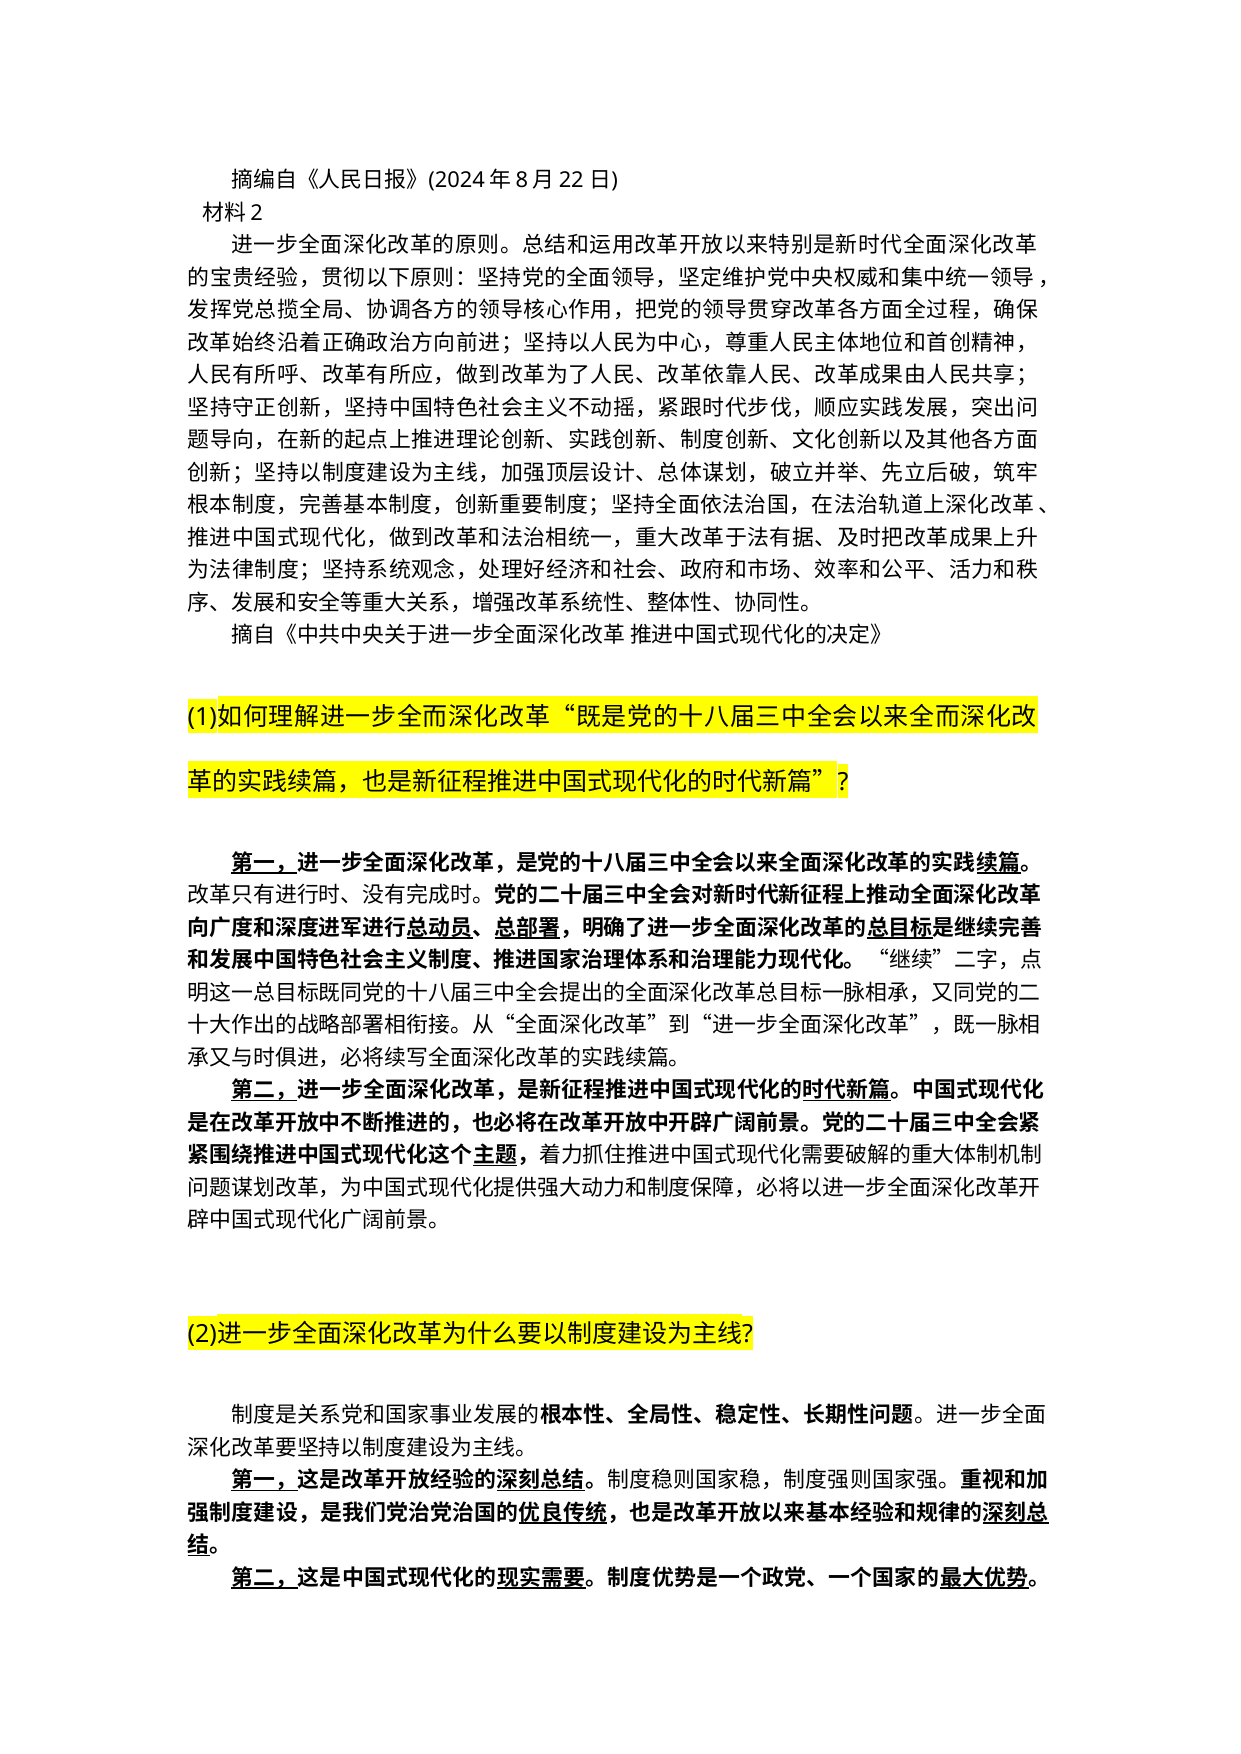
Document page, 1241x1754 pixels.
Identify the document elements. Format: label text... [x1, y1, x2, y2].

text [187, 1559, 1051, 1592]
text (1)如何理解进一步全而深化改革“既是党的十八届三中全会以来全而深化改革的实践续篇，也是新征程推进中国式现代化的时代新篇”? [187, 682, 1038, 812]
text 摘编自《人民日报》(2024年8月22 日) [187, 162, 1038, 194]
text 第一，这是改革开放经验的深刻总结。制度稳则国家稳，制度强则国家强。重视和加强制度建设，是我们党治党治国的优良传统，也是改革开放以来基本经验和规律的深刻总结。 [187, 1462, 1048, 1559]
text 摘自《中共中央关于进一步全面深化改革 推进中国式现代化的决定》 [187, 617, 1038, 649]
text (2)进一步全面深化改革为什么要以制度建设为主线? [187, 1299, 1038, 1364]
text 第二，进一步全面深化改革，是新征程推进中国式现代化的时代新篇。中国式现代化是在改革开放中不断推进的，也必将在改革开放中开辟广阔前景。党的二十届三中全会紧紧围绕推进中国式现代化这个主题，着力抓住推进中国式现代化需要破解的重大体制机制问题谋划改革，为中国式现代化提供强大动力和制度保障，必将以进一步全面深化改革开辟中国式现代化广阔前景。 [187, 1072, 1044, 1234]
text 材料2 [202, 194, 1053, 227]
text 进一步全面深化改革的原则。总结和运用改革开放以来特别是新时代全面深化改革的宝贵经验，贯彻以下原则：坚持党的全面领导，坚定维护党中央权威和集中统一领导，发挥党总揽全局、协调各方的领导核心作用，把党的领导贯穿改革各方面全过程，确保改革始终沿着正确政治方向前进；坚持以人民为中心，尊重人民主体地位和首创精神，人民有所呼、改革有所应，做到改革为了人民、改革依靠人民、改革成果由人民共享；坚持守正创新，坚持中国特色社会主义不动摇，紧跟时代步伐，顺应实践发展，突出问题导向，在新的起点上推进理论创新、实践创新、制度创新、文化创新以及其他各方面创新；坚持以制度建设为主线，加强顶层设计、总体谋划，破立并举、先立后破，筑牢根本制度，完善基本制度，创新重要制度；坚持全面依法治国，在法治轨道上深化改革、推进中国式现代化，做到改革和法治相统一，重大改革于法有据、及时把改革成果上升为法律制度；坚持系统观念，处理好经济和社会、政府和市场、效率和公平、活力和秩序、发展和安全等重大关系，增强改革系统性、整体性、协同性。 [187, 227, 1038, 617]
text 第一，进一步全面深化改革，是党的十八届三中全会以来全面深化改革的实践续篇。改革只有进行时、没有完成时。党的二十届三中全会对新时代新征程上推动全面深化改革向广度和深度进军进行总动员、总部署，明确了进一步全面深化改革的总目标是继续完善和发展中国特色社会主义制度、推进国家治理体系和治理能力现代化。“继续”二字，点明这一总目标既同党的十八届三中全会提出的全面深化改革总目标一脉相承，又同党的二十大作出的战略部署相衔接。从“全面深化改革”到“进一步全面深化改革”，既一脉相承又与时俱进，必将续写全面深化改革的实践续篇。 [187, 844, 1042, 1072]
text 制度是关系党和国家事业发展的根本性、全局性、稳定性、长期性问题。进一步全面深化改革要坚持以制度建设为主线。 [187, 1397, 1046, 1462]
